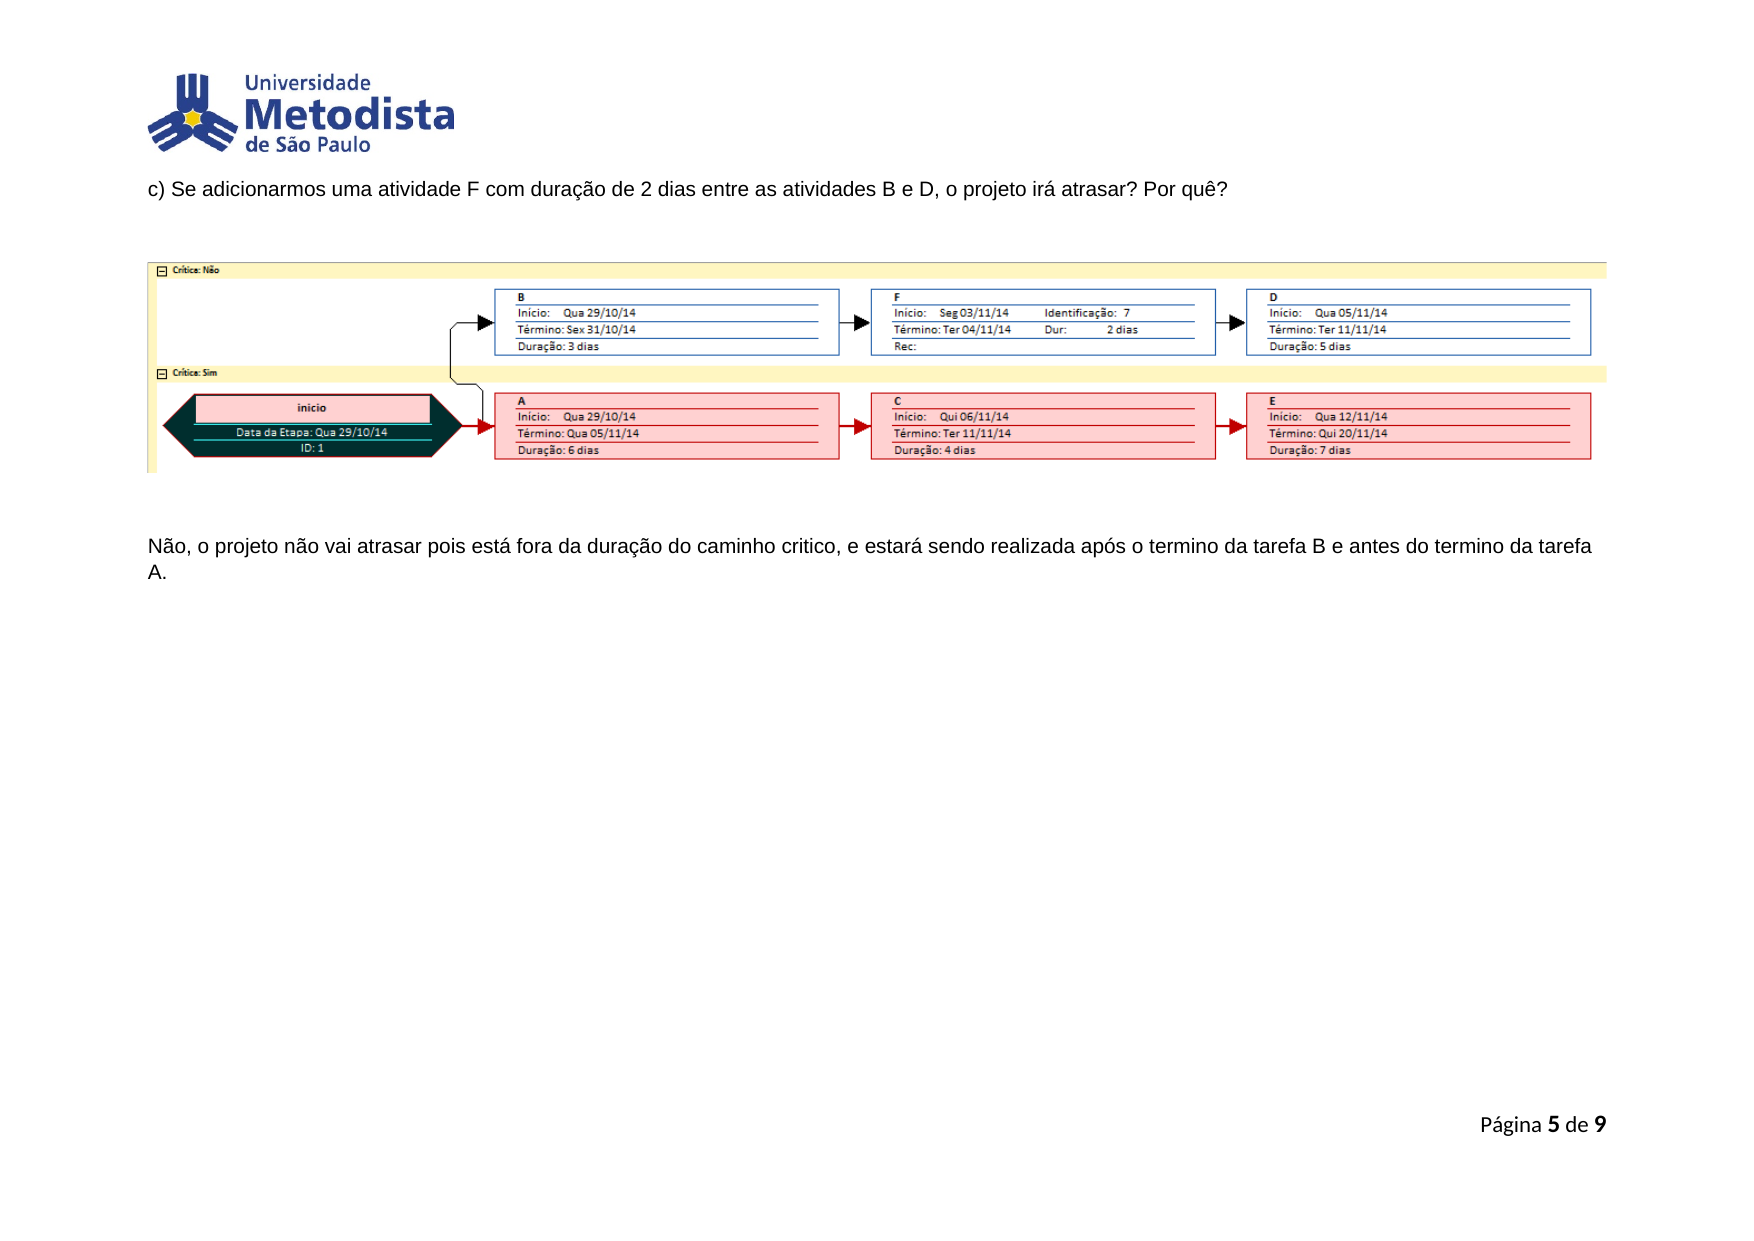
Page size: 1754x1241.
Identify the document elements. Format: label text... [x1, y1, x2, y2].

text c) Se adicionarmos uma atividade F com duração de 2 dias entre as atividades B e D, o projeto irá atrasar? Por quê? [148, 177, 1606, 201]
text Não, o projeto não vai atrasar pois está fora da duração do caminho critico, e estará sendo realizada após o termino da tarefa B e antes do termino da tarefa A. [148, 534, 1606, 584]
picture [147, 262, 1607, 473]
picture [147, 73, 454, 153]
